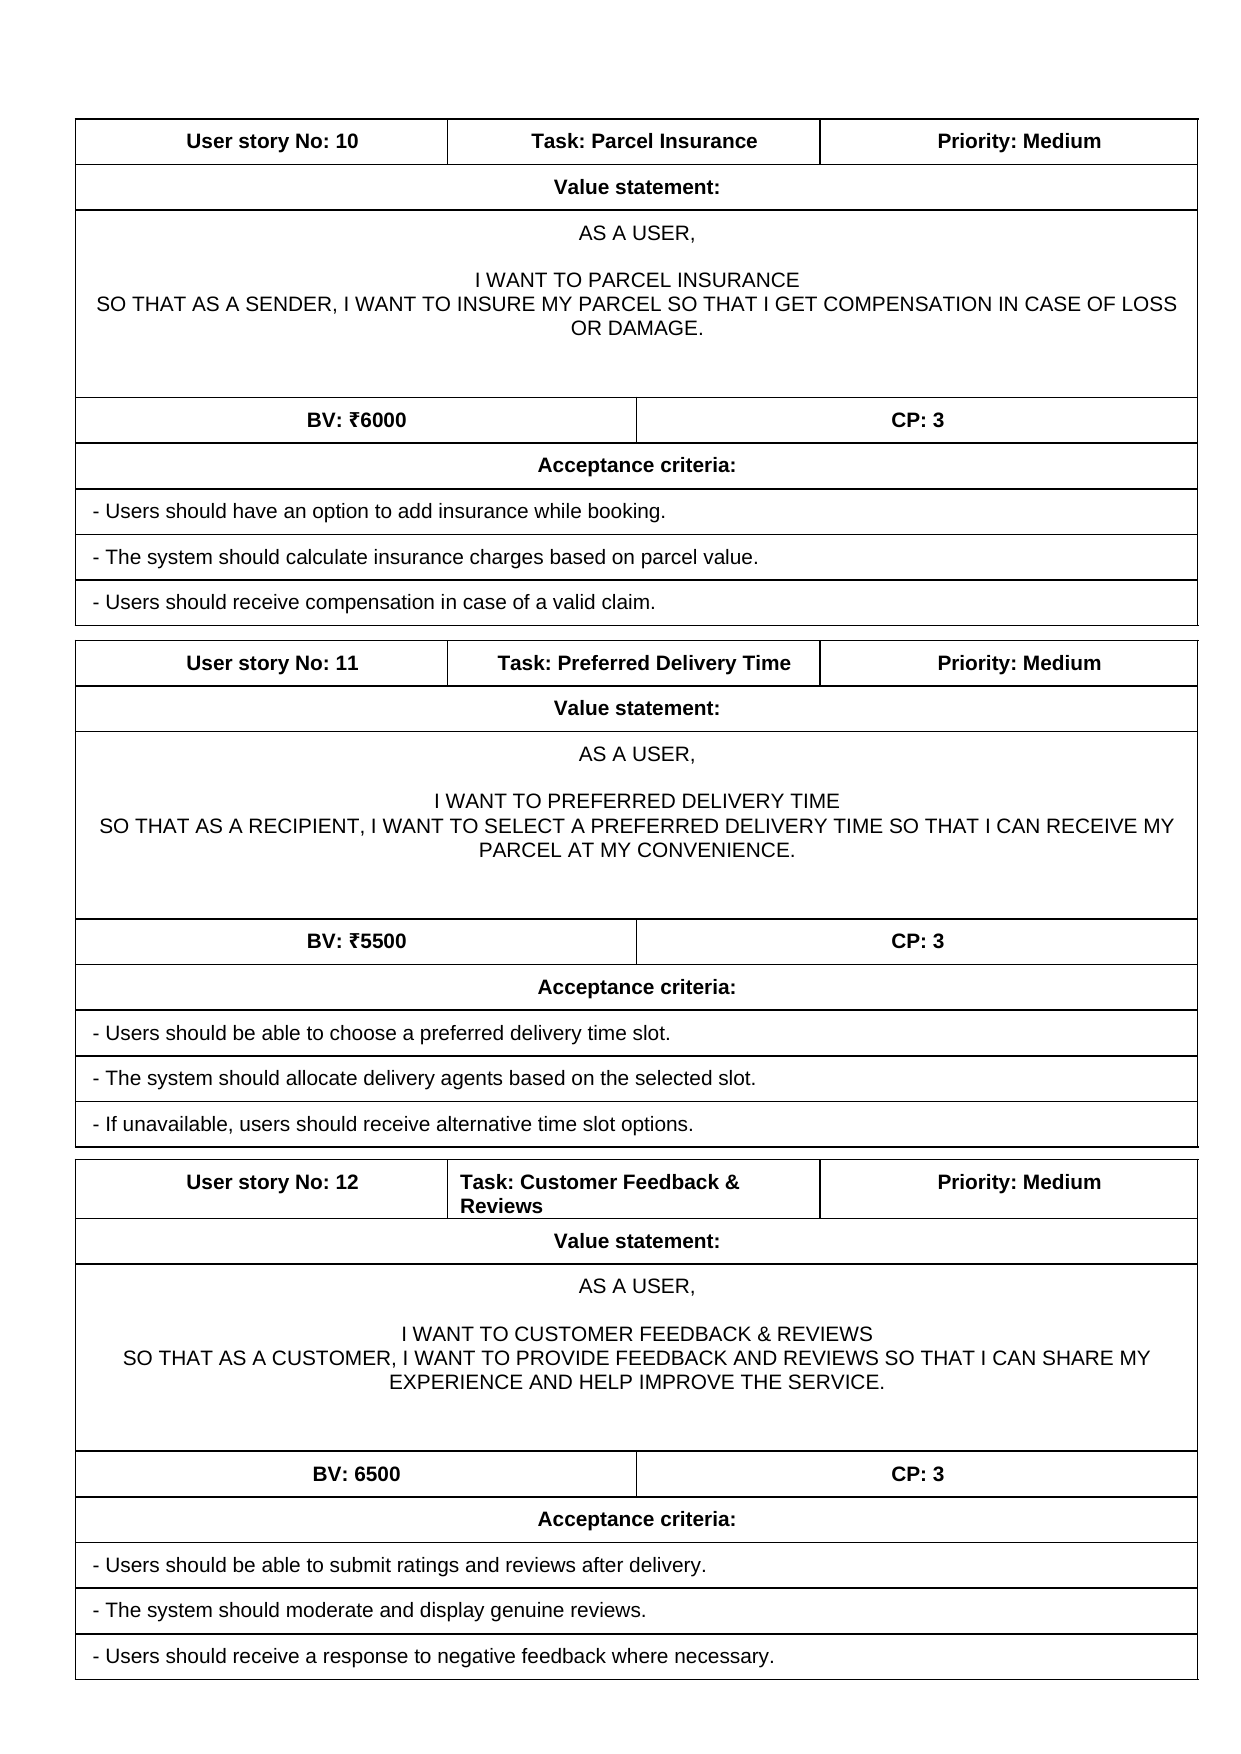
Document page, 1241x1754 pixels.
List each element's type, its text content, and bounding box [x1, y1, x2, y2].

table_cell - The system should allocate delivery agents based on the selected slot. [76, 1057, 1197, 1101]
table_cell - Users should receive compensation in case of a valid claim. [76, 581, 1197, 625]
table_header Task: Preferred Delivery Time [448, 641, 819, 685]
table_header User story No: 11 [76, 641, 447, 685]
table_cell BV: 6500 [76, 1452, 636, 1496]
table_cell Value statement: [76, 165, 1197, 209]
table_header Priority: Medium [821, 1160, 1197, 1217]
table_cell Acceptance criteria: [76, 965, 1197, 1009]
table_header Task: Parcel Insurance [448, 120, 819, 164]
table_cell - The system should calculate insurance charges based on parcel value. [76, 535, 1197, 579]
table_header Priority: Medium [821, 641, 1197, 685]
table_cell - Users should be able to submit ratings and reviews after delivery. [76, 1543, 1197, 1587]
table_cell CP: 3 [637, 920, 1197, 964]
table_header User story No: 10 [76, 120, 447, 164]
table_cell BV: ₹5500 [76, 920, 636, 964]
table_cell CP: 3 [637, 398, 1197, 442]
table_header Task: Customer Feedback & Reviews [448, 1160, 819, 1217]
table_cell AS A USER, I WANT TO PREFERRED DELIVERY TIME SO THAT AS A RECIPIENT, I WANT TO SELECT A PREFERRED DELIVERY TIME SO THAT I CAN RECEIVE MY PARCEL AT MY CONVENIENCE. [76, 732, 1197, 918]
table_cell - Users should be able to choose a preferred delivery time slot. [76, 1011, 1197, 1055]
table_cell Value statement: [76, 1219, 1197, 1263]
table_cell Value statement: [76, 687, 1197, 731]
table_header User story No: 12 [76, 1160, 447, 1217]
table_header Priority: Medium [821, 120, 1197, 164]
table_cell Acceptance criteria: [76, 444, 1197, 488]
table_cell - Users should receive a response to negative feedback where necessary. [76, 1635, 1197, 1678]
table_cell - If unavailable, users should receive alternative time slot options. [76, 1102, 1197, 1146]
table_cell Acceptance criteria: [76, 1498, 1197, 1542]
table_cell AS A USER, I WANT TO PARCEL INSURANCE SO THAT AS A SENDER, I WANT TO INSURE MY PARCEL SO THAT I GET COMPENSATION IN CASE OF LOSS OR DAMAGE. [76, 211, 1197, 397]
table_cell CP: 3 [637, 1452, 1197, 1496]
table_cell - The system should moderate and display genuine reviews. [76, 1589, 1197, 1633]
table_cell BV: ₹6000 [76, 398, 636, 442]
table_cell - Users should have an option to add insurance while booking. [76, 490, 1197, 533]
table_cell AS A USER, I WANT TO CUSTOMER FEEDBACK & REVIEWS SO THAT AS A CUSTOMER, I WANT TO PROVIDE FEEDBACK AND REVIEWS SO THAT I CAN SHARE MY EXPERIENCE AND HELP IMPROVE THE SERVICE. [76, 1265, 1197, 1450]
